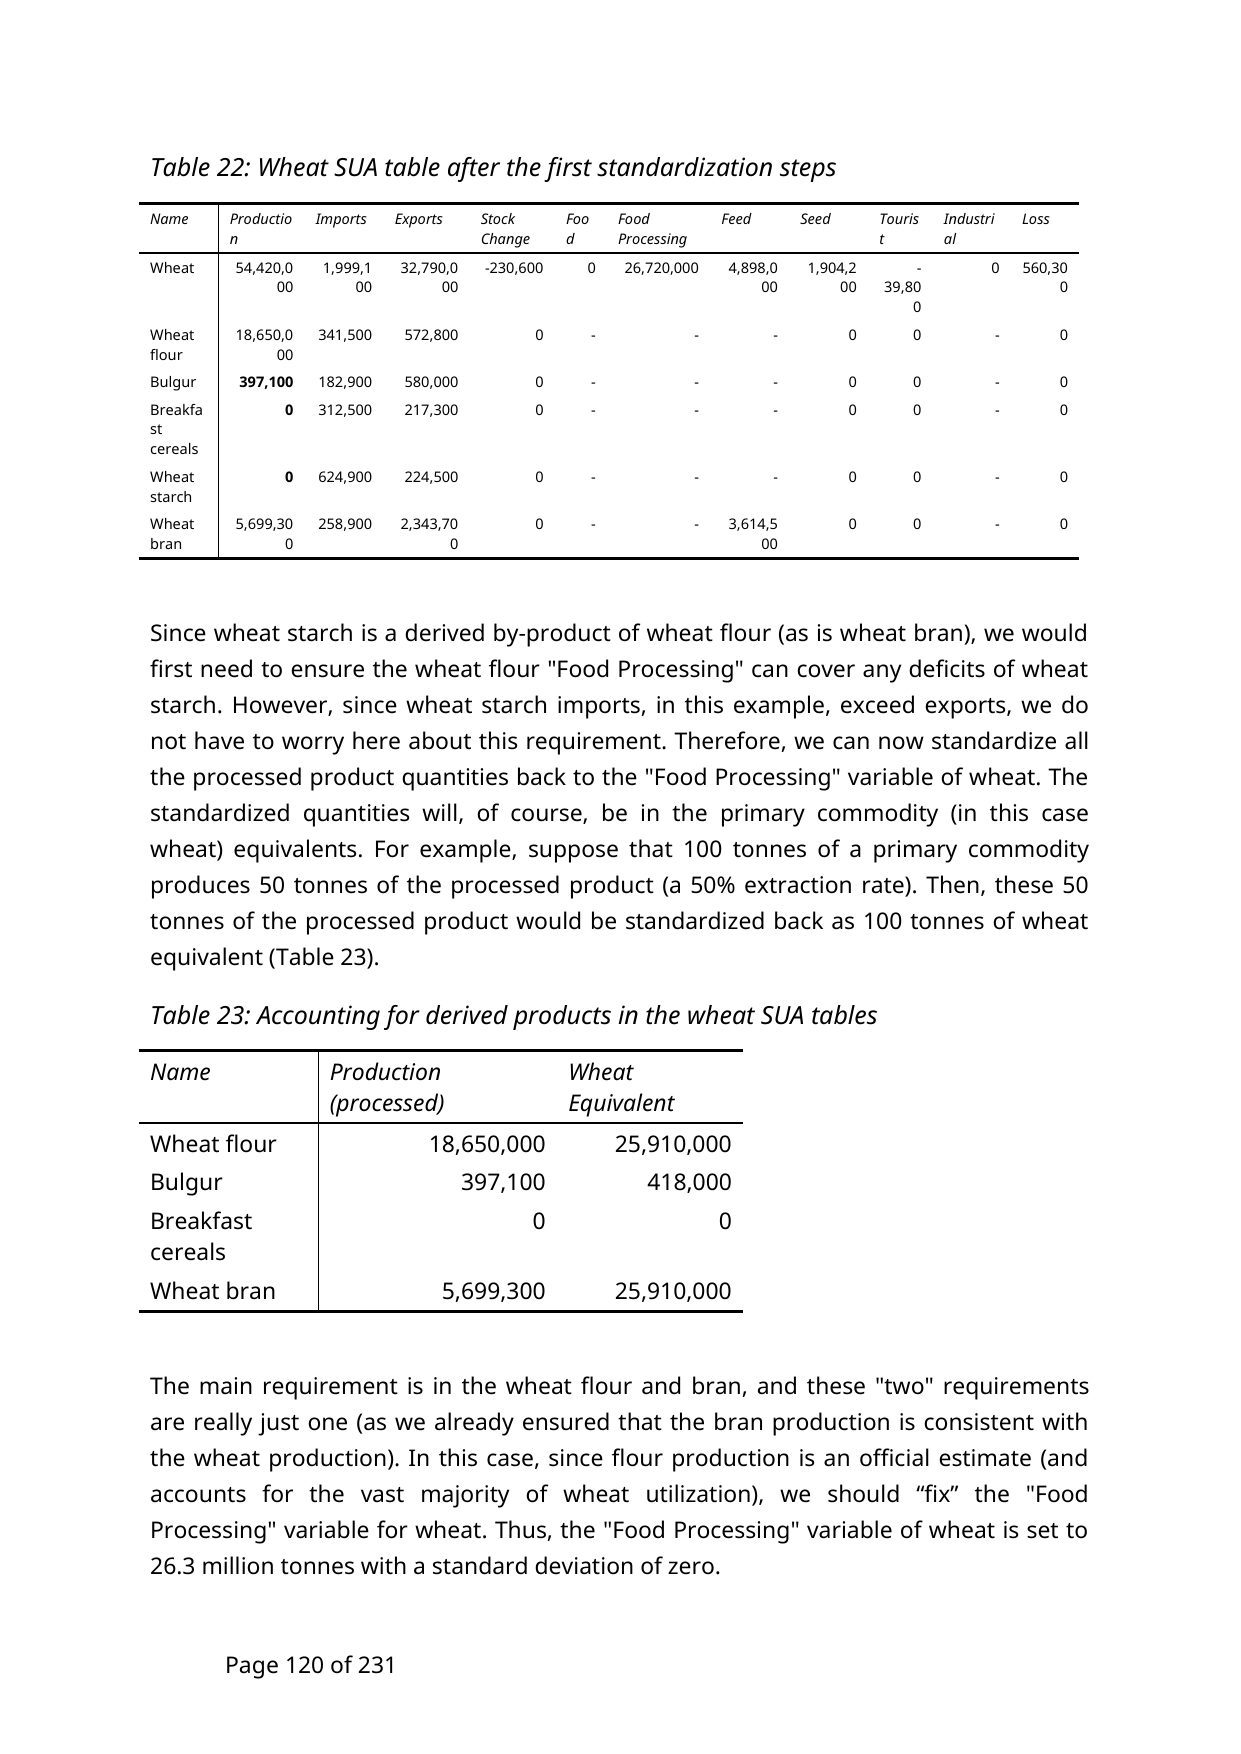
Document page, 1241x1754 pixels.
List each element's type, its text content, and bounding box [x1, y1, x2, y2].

text Table 22: Wheat SUA table after the first standardization steps [150, 150, 1090, 184]
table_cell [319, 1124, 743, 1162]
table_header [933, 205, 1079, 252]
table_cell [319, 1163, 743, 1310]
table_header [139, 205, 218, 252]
text Table 23: Accounting for derived products in the wheat SUA tables [150, 997, 1090, 1031]
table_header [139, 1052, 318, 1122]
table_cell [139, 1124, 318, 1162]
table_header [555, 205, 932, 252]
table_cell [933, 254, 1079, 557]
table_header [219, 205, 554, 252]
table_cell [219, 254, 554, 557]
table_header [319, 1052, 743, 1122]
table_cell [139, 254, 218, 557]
text The main requirement is in the wheat flour and bran, and these "two" requirements are really just one (as we already ensured that the bran production is consistent with the wheat production). In this case, since flour production is an official estimate (and accounts for the vast majority of wheat utilization), we should “fix” the "Food Processing" variable for wheat. Thus, the "Food Processing" variable of wheat is set to 26.3 million tonnes with a standard deviation of zero. [150, 1370, 1090, 1581]
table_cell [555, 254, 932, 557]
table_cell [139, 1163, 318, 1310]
